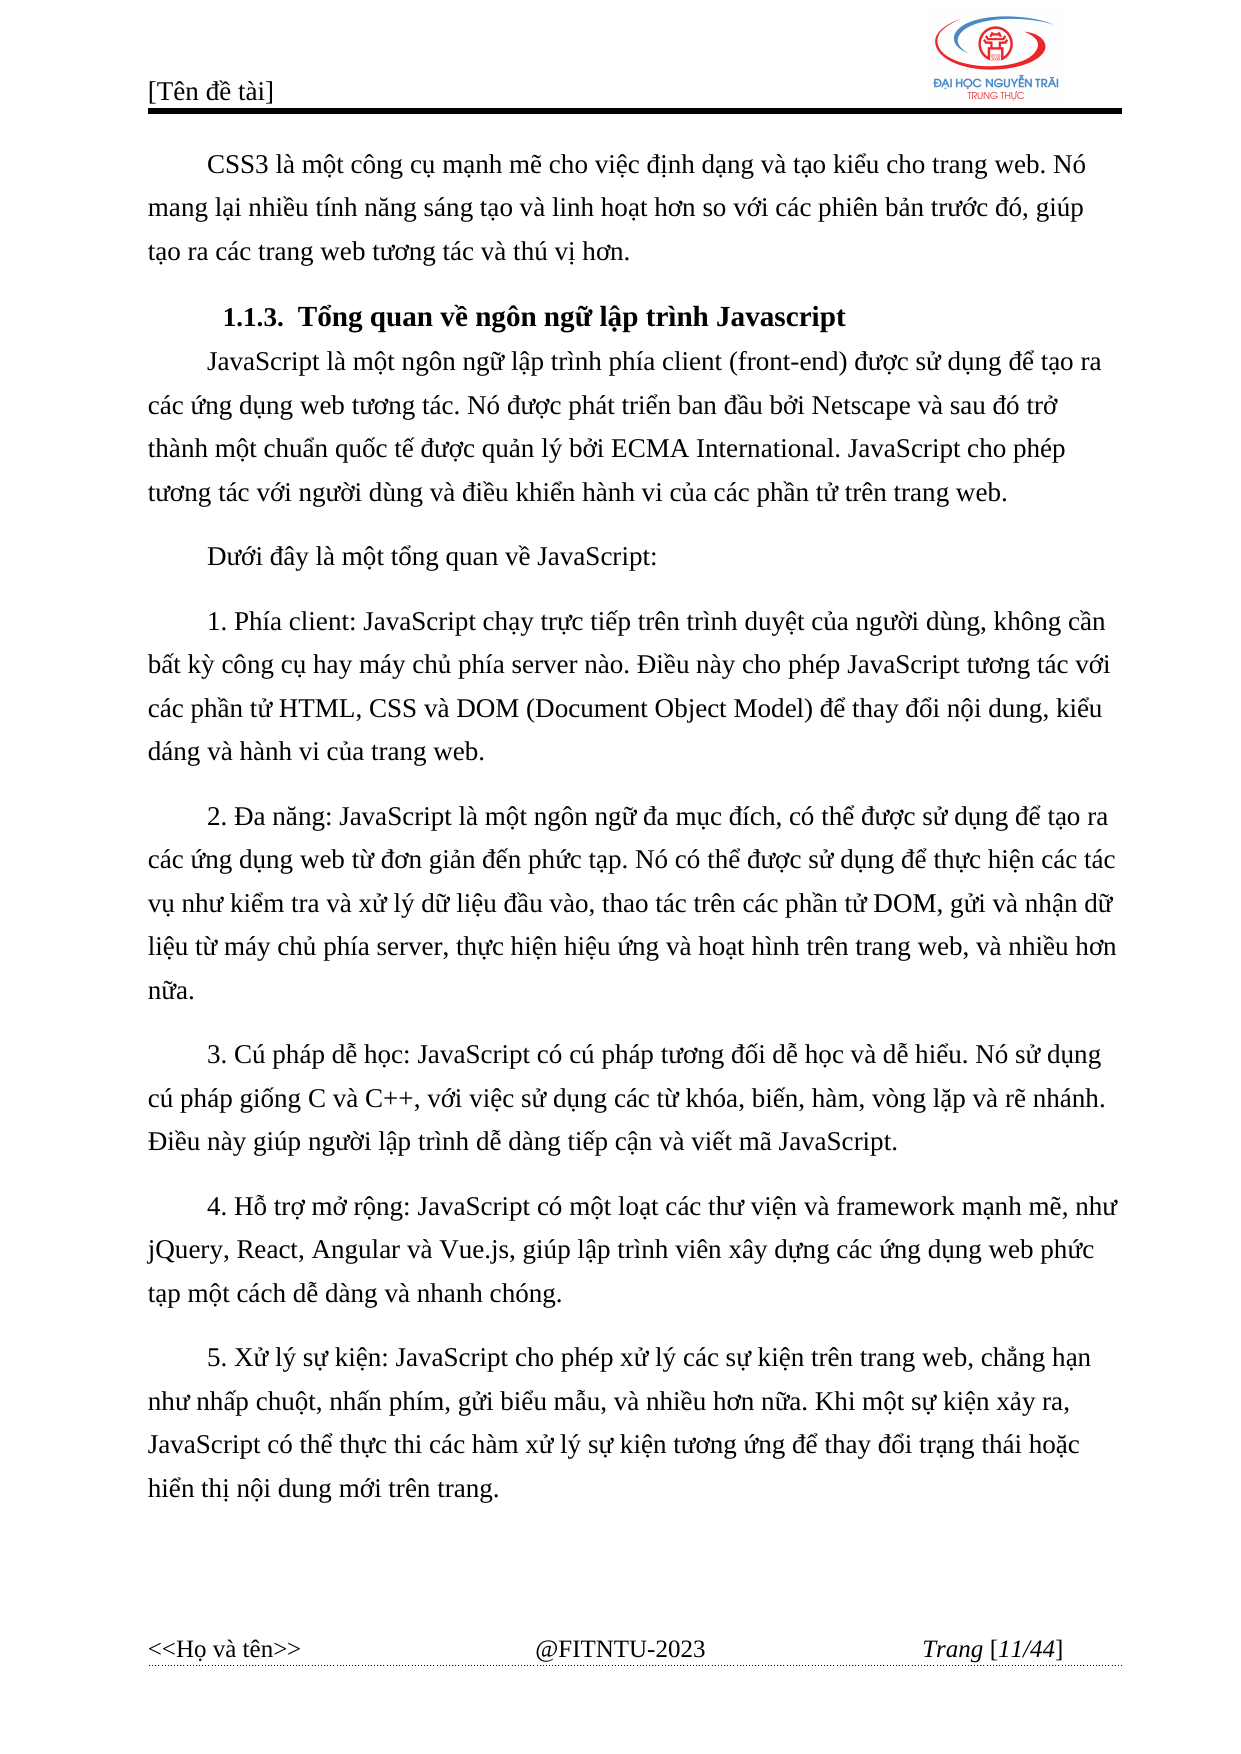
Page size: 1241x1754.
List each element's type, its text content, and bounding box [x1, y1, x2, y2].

text 3. Cú pháp dễ học: JavaScript có cú pháp tương đối dễ học và dễ hiểu. Nó sử dụng cú pháp giống C và C++, với việc sử dụng các từ khóa, biến, hàm, vòng lặp và rẽ nhánh. Điều này giúp người lập trình dễ dàng tiếp cận và viết mã JavaScript. [148, 1038, 1122, 1156]
text 4. Hỗ trợ mở rộng: JavaScript có một loạt các thư viện và framework mạnh mẽ, như jQuery, React, Angular và Vue.js, giúp lập trình viên xây dựng các ứng dụng web phức tạp một cách dễ dàng và nhanh chóng. [148, 1189, 1122, 1308]
subtitle Tổng quan về ngôn ngữ lập trình Javascript [223, 299, 1122, 333]
text CSS3 là một công cụ mạnh mẽ cho việc định dạng và tạo kiểu cho trang web. Nó mang lại nhiều tính năng sáng tạo và linh hoạt hơn so với các phiên bản trước đó, giúp tạo ra các trang web tương tác và thú vị hơn. [148, 148, 1122, 266]
picture [926, 11, 1065, 104]
text 5. Xử lý sự kiện: JavaScript cho phép xử lý các sự kiện trên trang web, chẳng hạn như nhấp chuột, nhấn phím, gửi biểu mẫu, và nhiều hơn nữa. Khi một sự kiện xảy ra, JavaScript có thể thực thi các hàm xử lý sự kiện tương ứng để thay đổi trạng thái hoặc hiển thị nội dung mới trên trang. [148, 1341, 1122, 1503]
text 2. Đa năng: JavaScript là một ngôn ngữ đa mục đích, có thể được sử dụng để tạo ra các ứng dụng web từ đơn giản đến phức tạp. Nó có thể được sử dụng để thực hiện các tác vụ như kiểm tra và xử lý dữ liệu đầu vào, thao tác trên các phần tử DOM, gửi và nhận dữ liệu từ máy chủ phía server, thực hiện hiệu ứng và hoạt hình trên trang web, và nhiều hơn nữa. [148, 799, 1122, 1005]
text 1. Phía client: JavaScript chạy trực tiếp trên trình duyệt của người dùng, không cần bất kỳ công cụ hay máy chủ phía server nào. Điều này cho phép JavaScript tương tác với các phần tử HTML, CSS và DOM (Document Object Model) để thay đổi nội dung, kiểu dáng và hành vi của trang web. [148, 604, 1122, 766]
text Dưới đây là một tổng quan về JavaScript: [148, 540, 1122, 571]
text JavaScript là một ngôn ngữ lập trình phía client (front-end) được sử dụng để tạo ra các ứng dụng web tương tác. Nó được phát triển ban đầu bởi Netscape và sau đó trở thành một chuẩn quốc tế được quản lý bởi ECMA International. JavaScript cho phép tương tác với người dùng và điều khiển hành vi của các phần tử trên trang web. [148, 345, 1122, 507]
